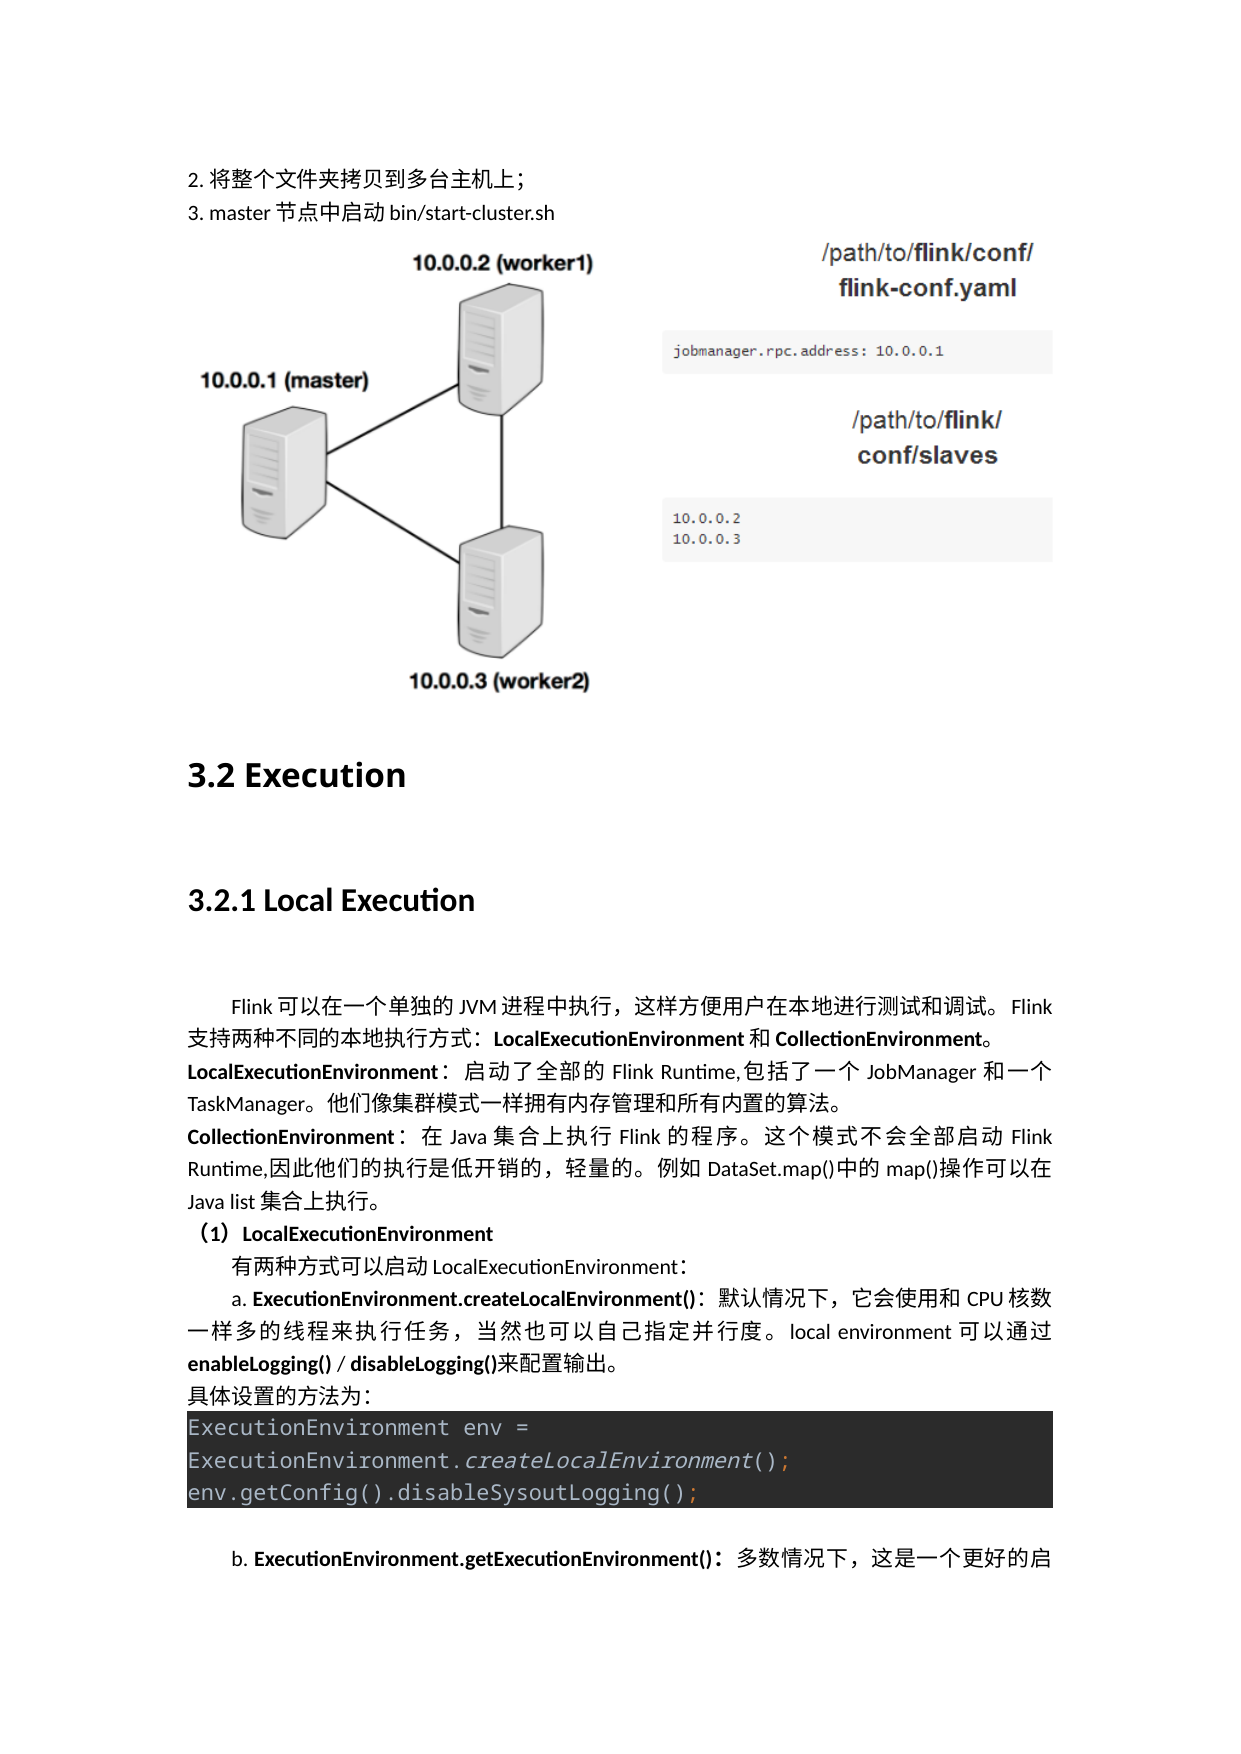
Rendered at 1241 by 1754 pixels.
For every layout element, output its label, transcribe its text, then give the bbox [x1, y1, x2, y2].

text 3. master节点中启动bin/start-cluster.sh [187, 194, 1053, 227]
text ExecutionEnvironment env = ExecutionEnvironment.createLocalEnvironment(); env.getConfig().disableSysoutLogging(); [187, 1411, 1053, 1508]
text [187, 1541, 1053, 1573]
text 有两种方式可以启动LocalExecutionEnvironment： [187, 1248, 1053, 1281]
text Flink可以在一个单独的JVM进程中执行，这样方便用户在本地进行测试和调试。Flink支持两种不同的本地执行方式：LocalExecutionEnvironment和CollectionEnvironment。 [187, 988, 1053, 1053]
text a. ExecutionEnvironment.createLocalEnvironment()：默认情况下，它会使用和CPU核数一样多的线程来执行任务，当然也可以自己指定并行度。local environment可以通过enableLogging() / disableLogging()来配置输出。 [187, 1281, 1053, 1378]
text LocalExecutionEnvironment：启动了全部的Flink Runtime,包括了一个JobManager和一个TaskManager。他们像集群模式一样拥有内存管理和所有内置的算法。 [187, 1053, 1053, 1118]
text 2. 将整个文件夹拷贝到多台主机上； [187, 162, 1053, 194]
text CollectionEnvironment：在Java集合上执行Flink的程序。这个模式不会全部启动Flink Runtime,因此他们的执行是低开销的，轻量的。例如DataSet.map()中的map()操作可以在Java list集合上执行。 [187, 1118, 1053, 1216]
text （1）LocalExecutionEnvironment [187, 1216, 1053, 1248]
text 具体设置的方法为： [187, 1378, 1053, 1411]
picture [187, 227, 1053, 704]
subtitle 3.2 Execution [187, 742, 1053, 807]
subtitle 3.2.1 Local Execution [187, 867, 1053, 932]
